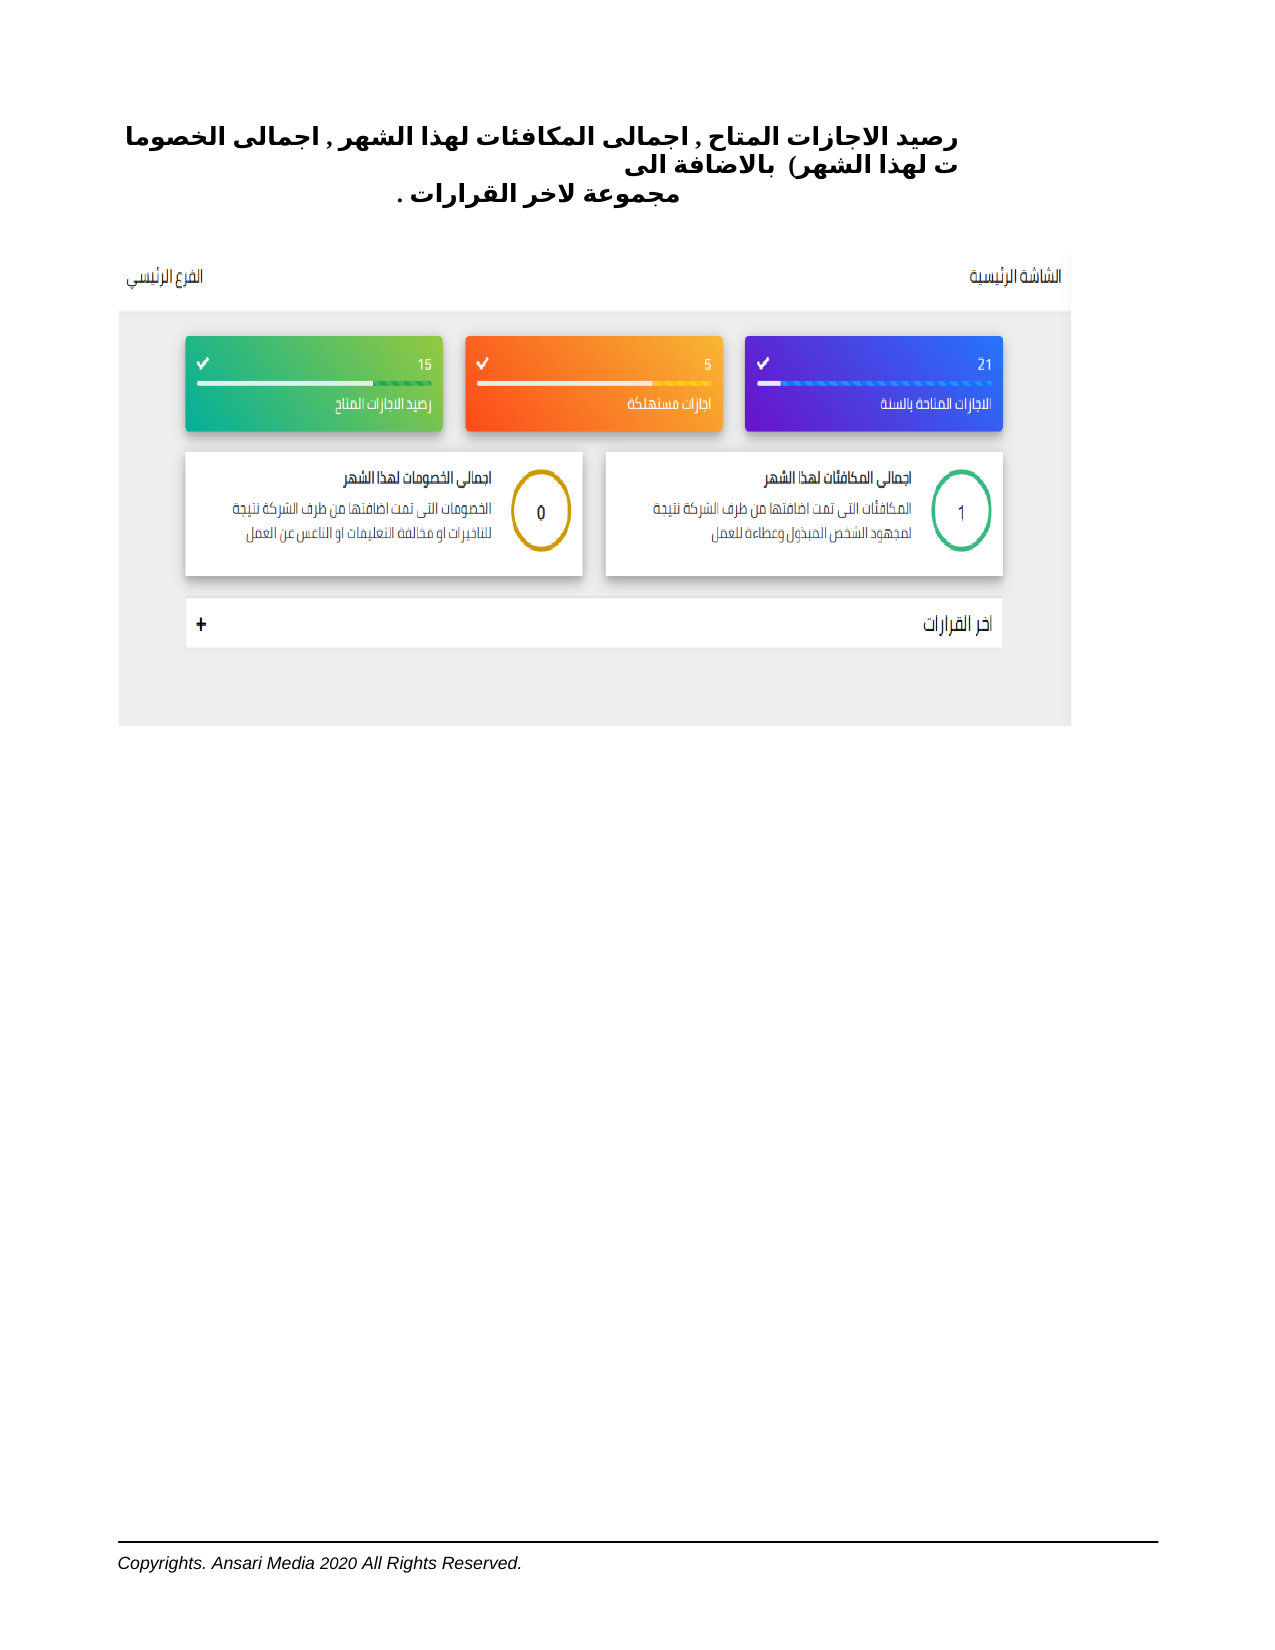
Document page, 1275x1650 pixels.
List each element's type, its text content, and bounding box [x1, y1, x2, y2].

text مجموعة لاخر القرارات . [119, 179, 958, 208]
text رصيد الاجازات المتاح , اجمالى المكافئات لهذا الشهر , اجمالى الخصومات لهذا الشهر) بالاضافة الى [119, 122, 958, 179]
picture [118, 255, 1072, 726]
